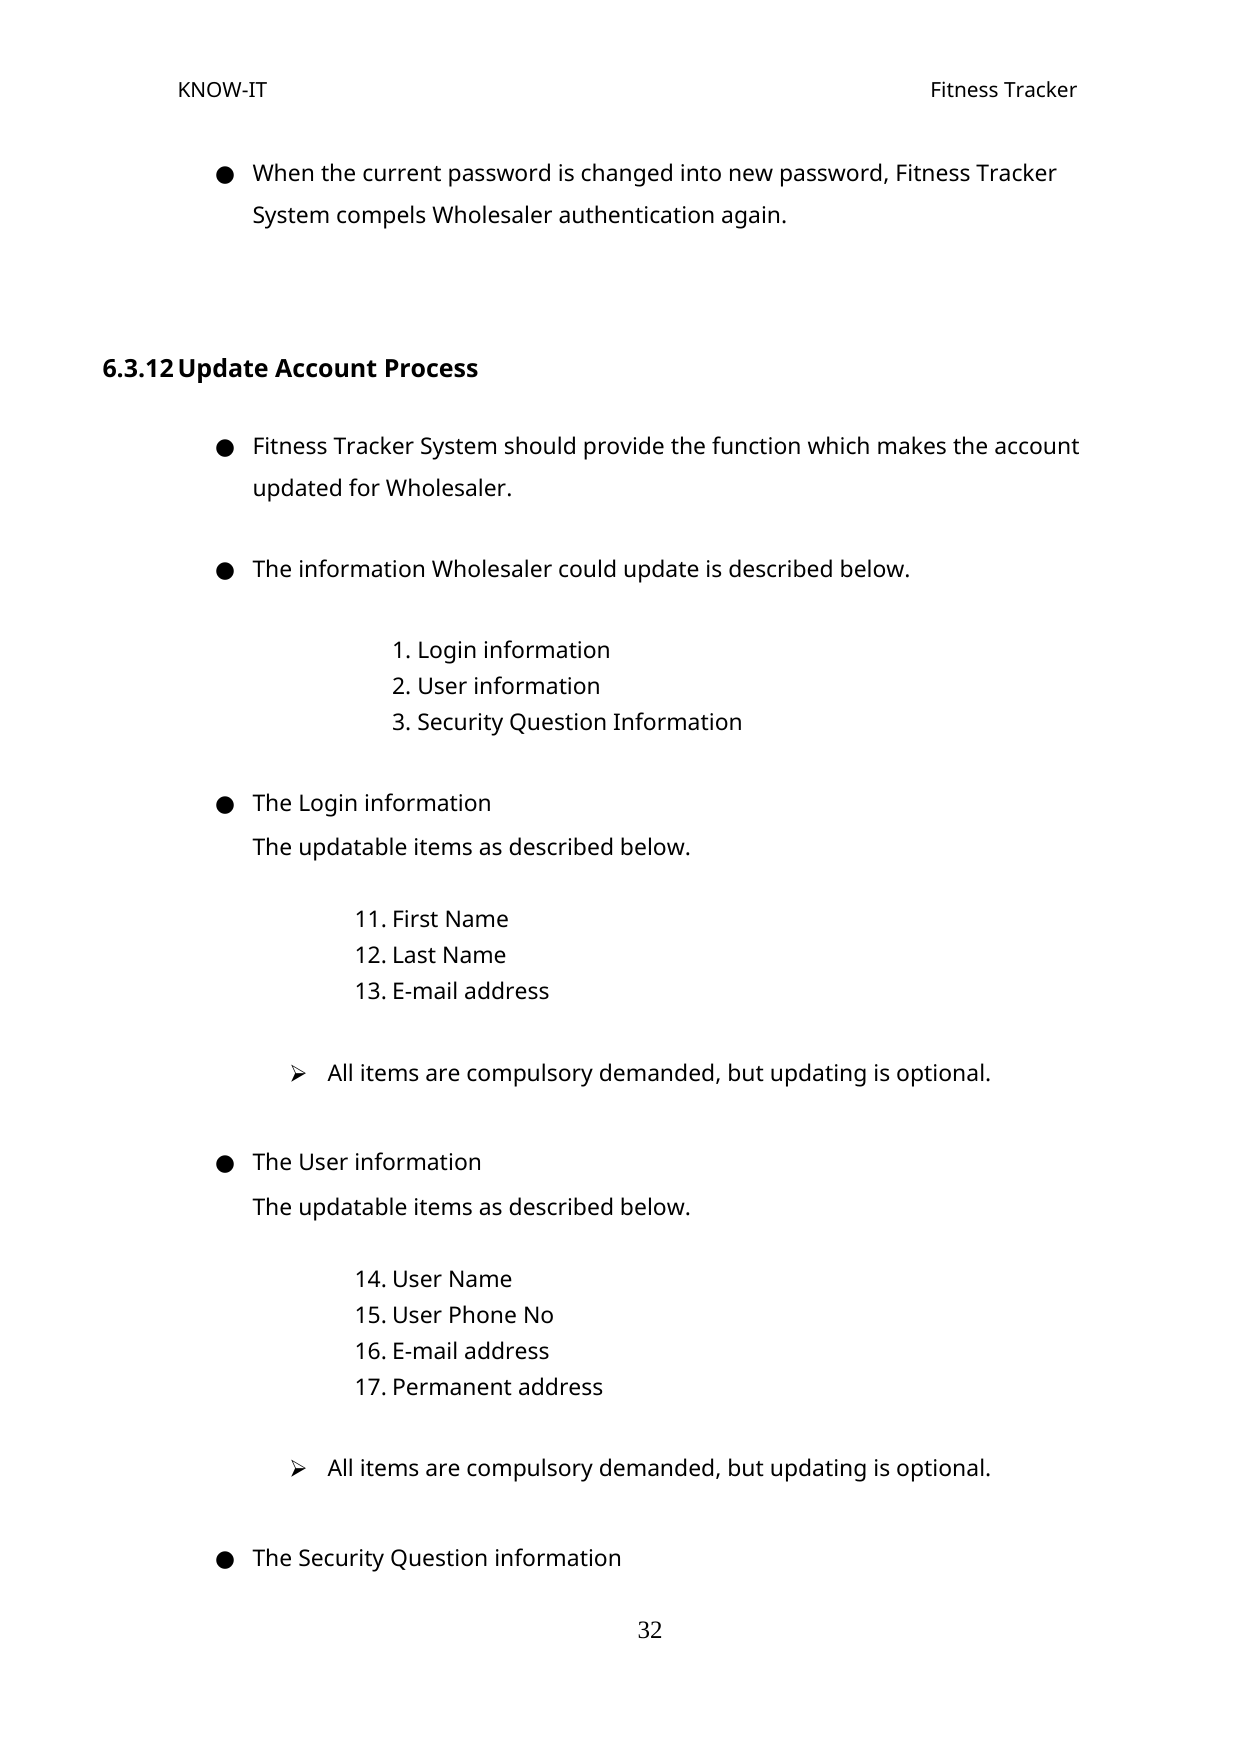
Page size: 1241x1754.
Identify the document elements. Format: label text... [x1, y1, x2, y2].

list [290, 1442, 1122, 1489]
text 2. User information [392, 669, 1122, 701]
subtitle Update Account Process [102, 351, 1032, 385]
text The updatable items as described below. [252, 1191, 1122, 1222]
text 3. Security Question Information [392, 706, 1122, 737]
list All items are compulsory demanded, but updating is optional. [290, 1047, 1122, 1094]
list The Login information [215, 777, 1122, 824]
text 1. Login information [392, 634, 1122, 665]
list When the current password is changed into new password, Fitness Tracker System compels Wholesaler authentication again. [215, 148, 1122, 231]
list The User information [215, 1137, 1122, 1184]
list User Phone No [354, 1299, 1122, 1330]
list The information Wholesaler could update is described below. [215, 544, 1122, 591]
list Fitness Tracker System should provide the function which makes the account updated for Wholesaler. [215, 420, 1122, 503]
list E-mail address [354, 975, 1122, 1006]
list Permanent address [354, 1371, 1122, 1402]
list The Security Question information [215, 1532, 1122, 1579]
text The updatable items as described below. [252, 831, 1122, 863]
list Last Name [354, 939, 1122, 970]
list E-mail address [354, 1334, 1122, 1366]
list User Name [354, 1263, 1122, 1294]
list First Name [354, 903, 1122, 934]
